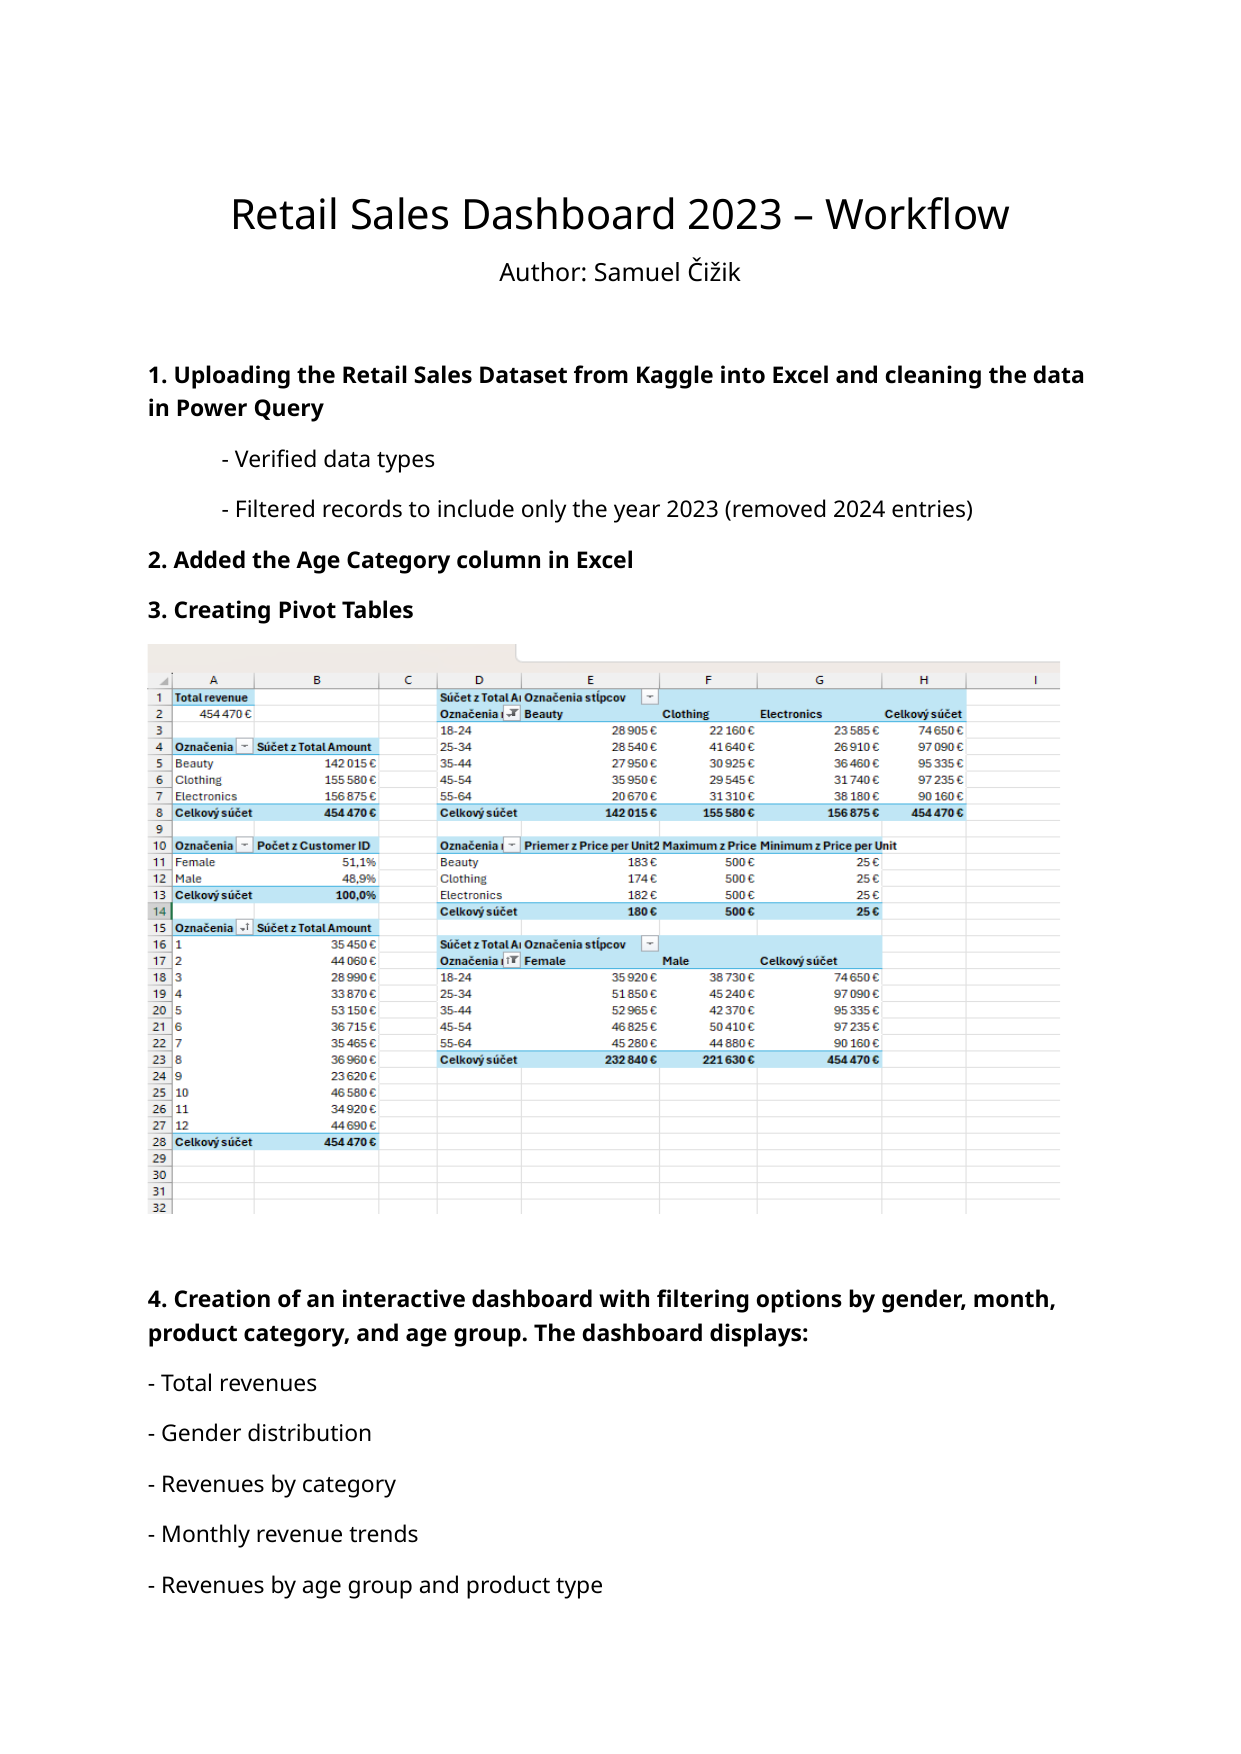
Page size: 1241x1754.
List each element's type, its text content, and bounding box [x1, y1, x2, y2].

text 1. Uploading the Retail Sales Dataset from Kaggle into Excel and cleaning the data in Power Query [148, 358, 1093, 423]
text - Verified data types [148, 443, 1093, 474]
text - Gender distribution [148, 1417, 1093, 1448]
text - Revenues by category [148, 1468, 1093, 1499]
text 4. Creation of an interactive dashboard with filtering options by gender, month, product category, and age group. The dashboard displays: [148, 1283, 1093, 1348]
text Author: Samuel Čižik [148, 255, 1093, 289]
subtitle Retail Sales Dashboard 2023 – Workflow [148, 185, 1093, 242]
text - Filtered records to include only the year 2023 (removed 2024 entries) [148, 493, 1093, 524]
picture [147, 644, 1060, 1214]
text 2. Added the Age Category column in Excel [148, 543, 1093, 575]
text - Monthly revenue trends [148, 1518, 1093, 1549]
text - Revenues by age group and product type [148, 1568, 1093, 1600]
text - Total revenues [148, 1367, 1093, 1398]
text 3. Creating Pivot Tables [148, 594, 1093, 625]
